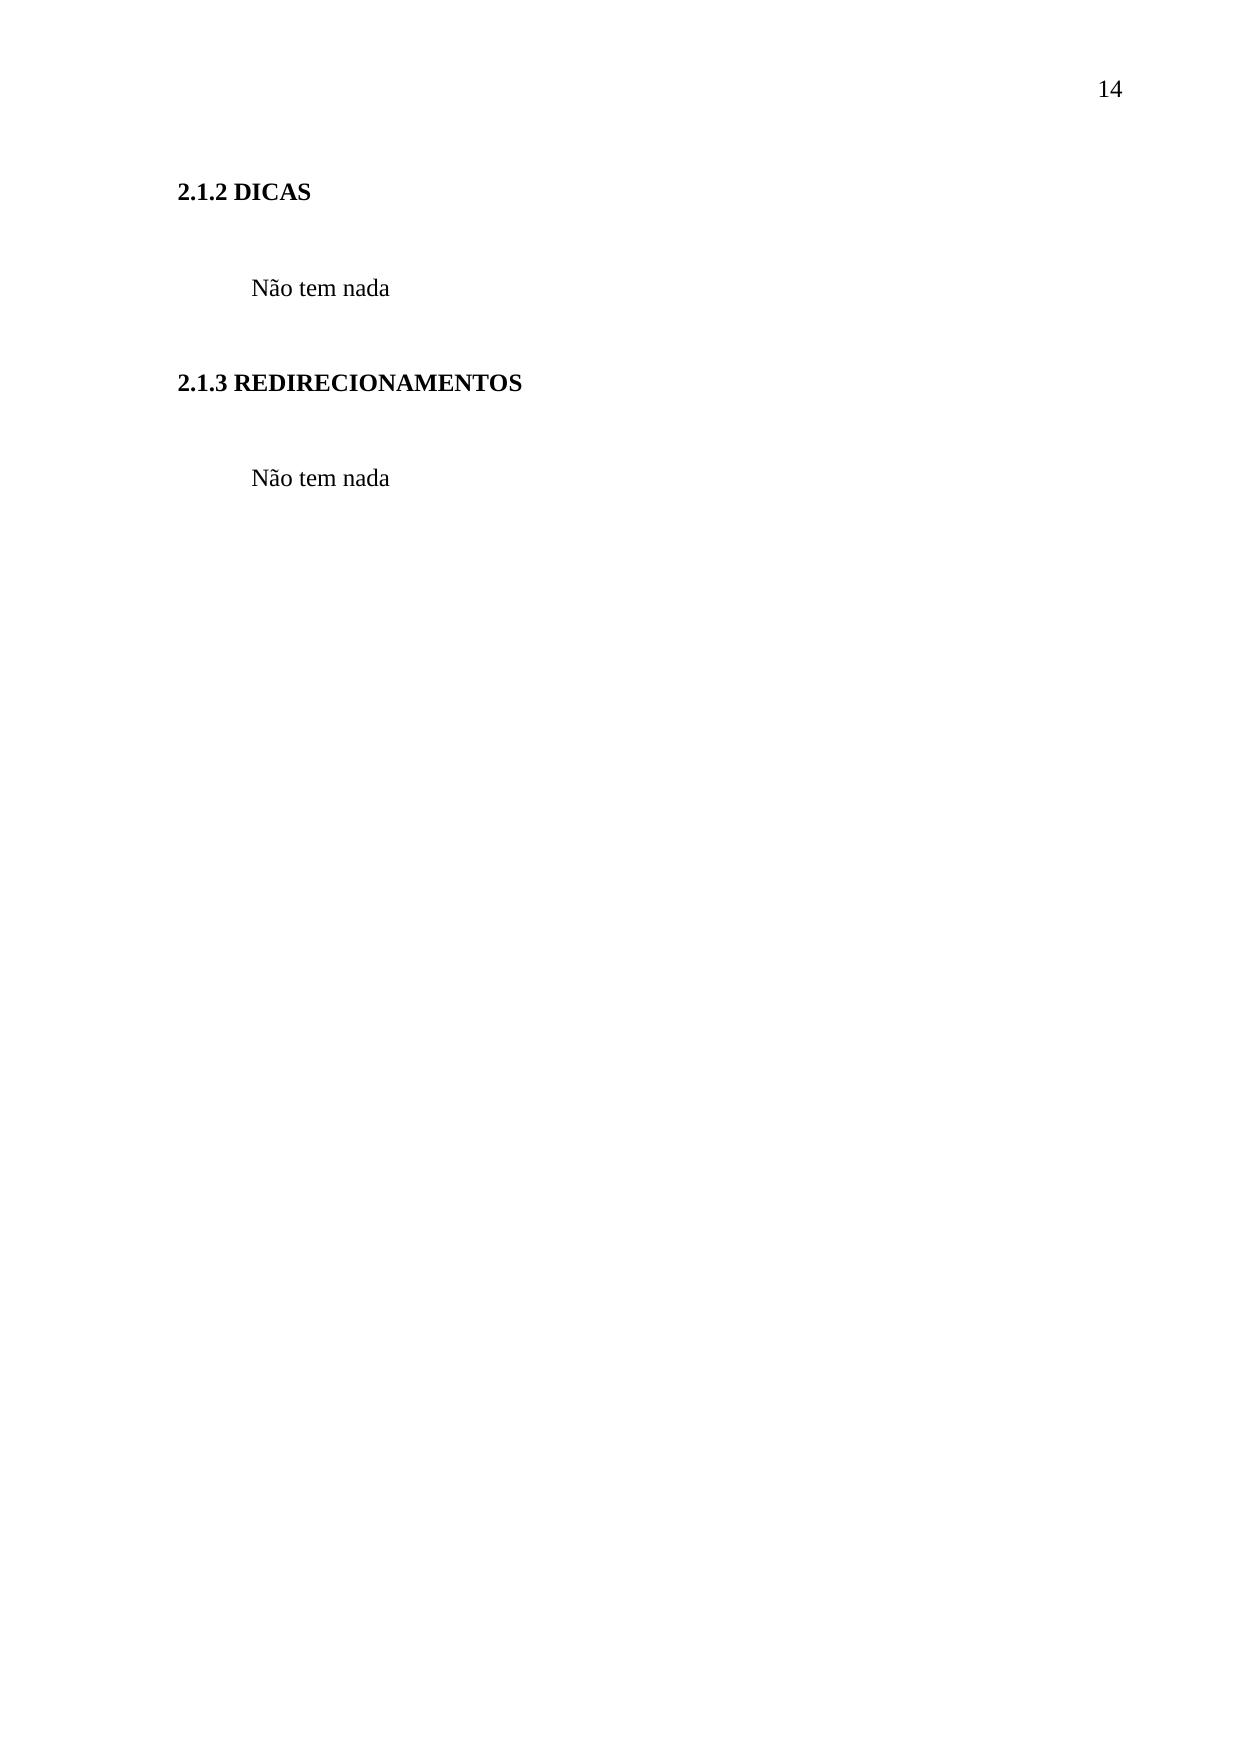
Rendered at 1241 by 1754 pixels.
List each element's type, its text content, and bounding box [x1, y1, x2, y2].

text 2.1.3 REDIRECIONAMENTOS [177, 368, 1122, 397]
text Não tem nada [177, 463, 1122, 492]
text 2.1.2 DICAS [177, 177, 1122, 206]
text Não tem nada [177, 273, 1122, 301]
